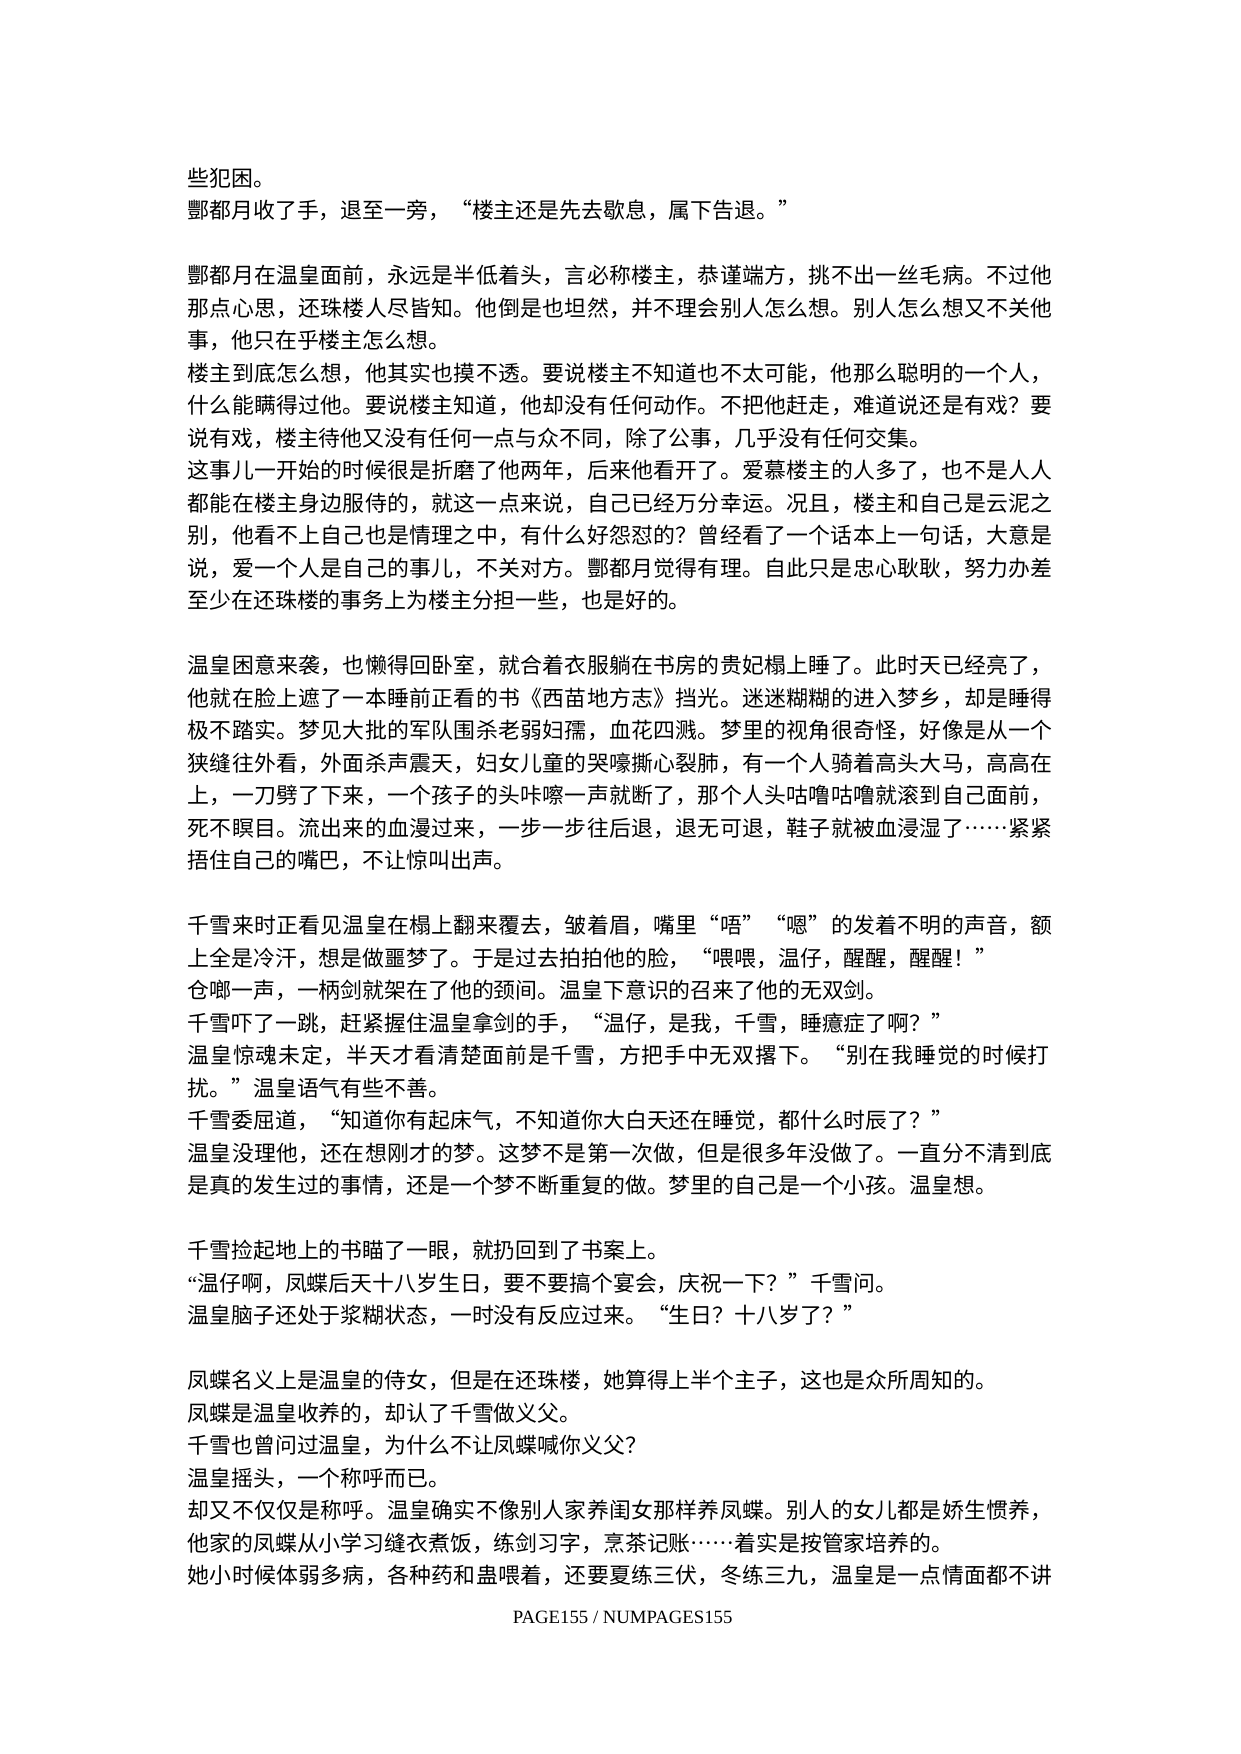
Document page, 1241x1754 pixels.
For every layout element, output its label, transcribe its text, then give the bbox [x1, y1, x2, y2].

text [187, 160, 1053, 193]
text 凤蝶名义上是温皇的侍女，但是在还珠楼，她算得上半个主子，这也是众所周知的。 [187, 1363, 1053, 1395]
text 酆都月收了手，退至一旁，“楼主还是先去歇息，属下告退。” [187, 193, 1053, 225]
text 千雪吓了一跳，赶紧握住温皇拿剑的手，“温仔，是我，千雪，睡癔症了啊？” [187, 1005, 1053, 1038]
text 楼主到底怎么想，他其实也摸不透。要说楼主不知道也不太可能，他那么聪明的一个人，什么能瞒得过他。要说楼主知道，他却没有任何动作。不把他赶走，难道说还是有戏？要说有戏，楼主待他又没有任何一点与众不同，除了公事，几乎没有任何交集。 [187, 355, 1053, 453]
text 温皇惊魂未定，半天才看清楚面前是千雪，方把手中无双撂下。“别在我睡觉的时候打扰。”温皇语气有些不善。 [187, 1038, 1053, 1103]
text 千雪捡起地上的书瞄了一眼，就扔回到了书案上。 [187, 1233, 1053, 1265]
text 千雪来时正看见温皇在榻上翻来覆去，皱着眉，嘴里“唔”“嗯”的发着不明的声音，额上全是冷汗，想是做噩梦了。于是过去拍拍他的脸，“喂喂，温仔，醒醒，醒醒！” [187, 908, 1053, 973]
text 却又不仅仅是称呼。温皇确实不像别人家养闺女那样养凤蝶。别人的女儿都是娇生惯养，他家的凤蝶从小学习缝衣煮饭，练剑习字，烹茶记账……着实是按管家培养的。 [187, 1493, 1053, 1558]
text 酆都月在温皇面前，永远是半低着头，言必称楼主，恭谨端方，挑不出一丝毛病。不过他那点心思，还珠楼人尽皆知。他倒是也坦然，并不理会别人怎么想。别人怎么想又不关他事，他只在乎楼主怎么想。 [187, 258, 1053, 355]
text 这事儿一开始的时候很是折磨了他两年，后来他看开了。爱慕楼主的人多了，也不是人人都能在楼主身边服侍的，就这一点来说，自己已经万分幸运。况且，楼主和自己是云泥之别，他看不上自己也是情理之中，有什么好怨怼的？曾经看了一个话本上一句话，大意是说，爱一个人是自己的事儿，不关对方。酆都月觉得有理。自此只是忠心耿耿，努力办差。至少在还珠楼的事务上为楼主分担一些，也是好的。 [187, 453, 1053, 615]
text 温皇摇头，一个称呼而已。 [187, 1460, 1053, 1493]
text 千雪委屈道，“知道你有起床气，不知道你大白天还在睡觉，都什么时辰了？” [187, 1103, 1053, 1135]
text 千雪也曾问过温皇，为什么不让凤蝶喊你义父？ [187, 1428, 1053, 1460]
text 仓啷一声，一柄剑就架在了他的颈间。温皇下意识的召来了他的无双剑。 [187, 973, 1053, 1005]
text 温皇没理他，还在想刚才的梦。这梦不是第一次做，但是很多年没做了。一直分不清到底是真的发生过的事情，还是一个梦不断重复的做。梦里的自己是一个小孩。温皇想。 [187, 1135, 1053, 1200]
text 凤蝶是温皇收养的，却认了千雪做义父。 [187, 1395, 1053, 1428]
text 温皇脑子还处于浆糊状态，一时没有反应过来。“生日？十八岁了？” [187, 1298, 1053, 1330]
text 温皇困意来袭，也懒得回卧室，就合着衣服躺在书房的贵妃榻上睡了。此时天已经亮了，他就在脸上遮了一本睡前正看的书《西苗地方志》挡光。迷迷糊糊的进入梦乡，却是睡得极不踏实。梦见大批的军队围杀老弱妇孺，血花四溅。梦里的视角很奇怪，好像是从一个狭缝往外看，外面杀声震天，妇女儿童的哭嚎撕心裂肺，有一个人骑着高头大马，高高在上，一刀劈了下来，一个孩子的头咔嚓一声就断了，那个人头咕噜咕噜就滚到自己面前，死不瞑目。流出来的血漫过来，一步一步往后退，退无可退，鞋子就被血浸湿了……紧紧捂住自己的嘴巴，不让惊叫出声。 [187, 648, 1053, 875]
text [187, 1558, 1053, 1590]
text “温仔啊，凤蝶后天十八岁生日，要不要搞个宴会，庆祝一下？”千雪问。 [187, 1265, 1053, 1298]
